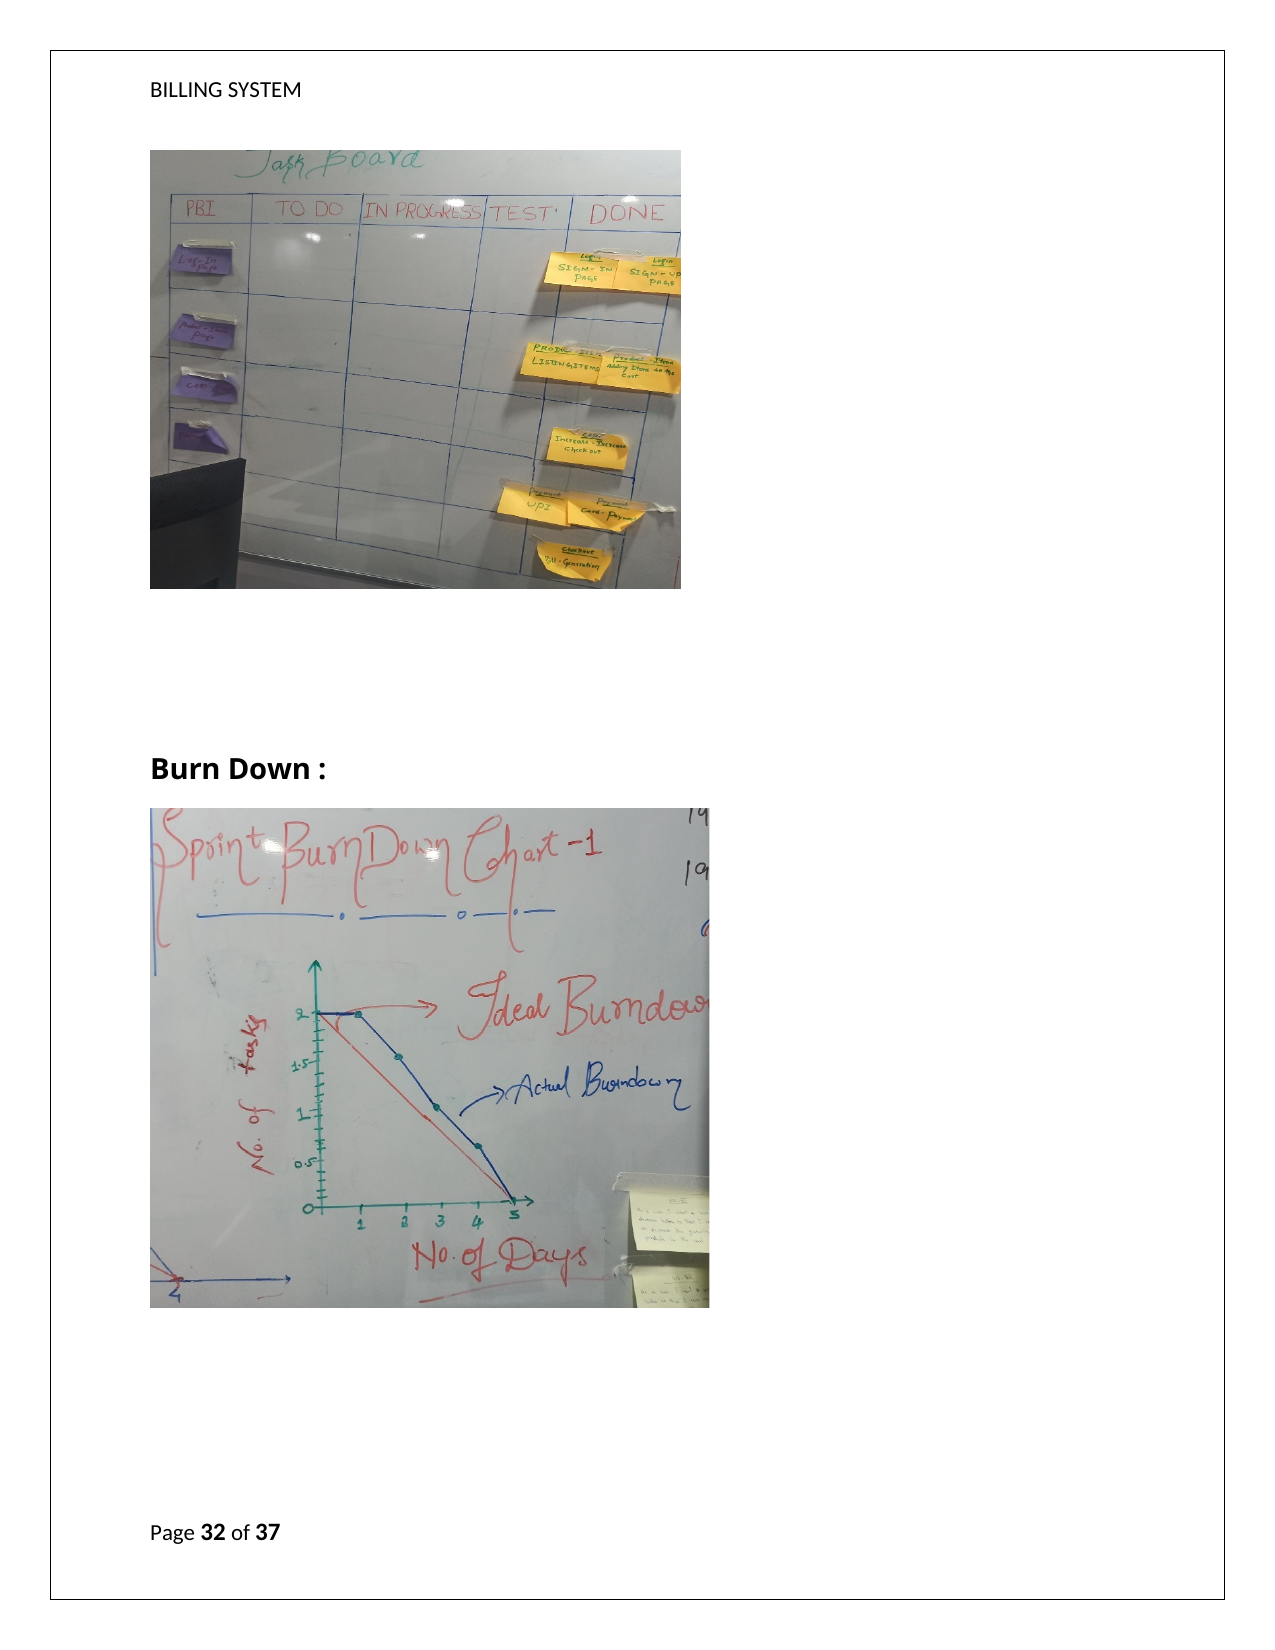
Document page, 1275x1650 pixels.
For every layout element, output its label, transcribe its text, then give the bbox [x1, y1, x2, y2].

picture [150, 150, 681, 589]
text Burn Down : [150, 748, 1125, 788]
picture [150, 808, 710, 1308]
